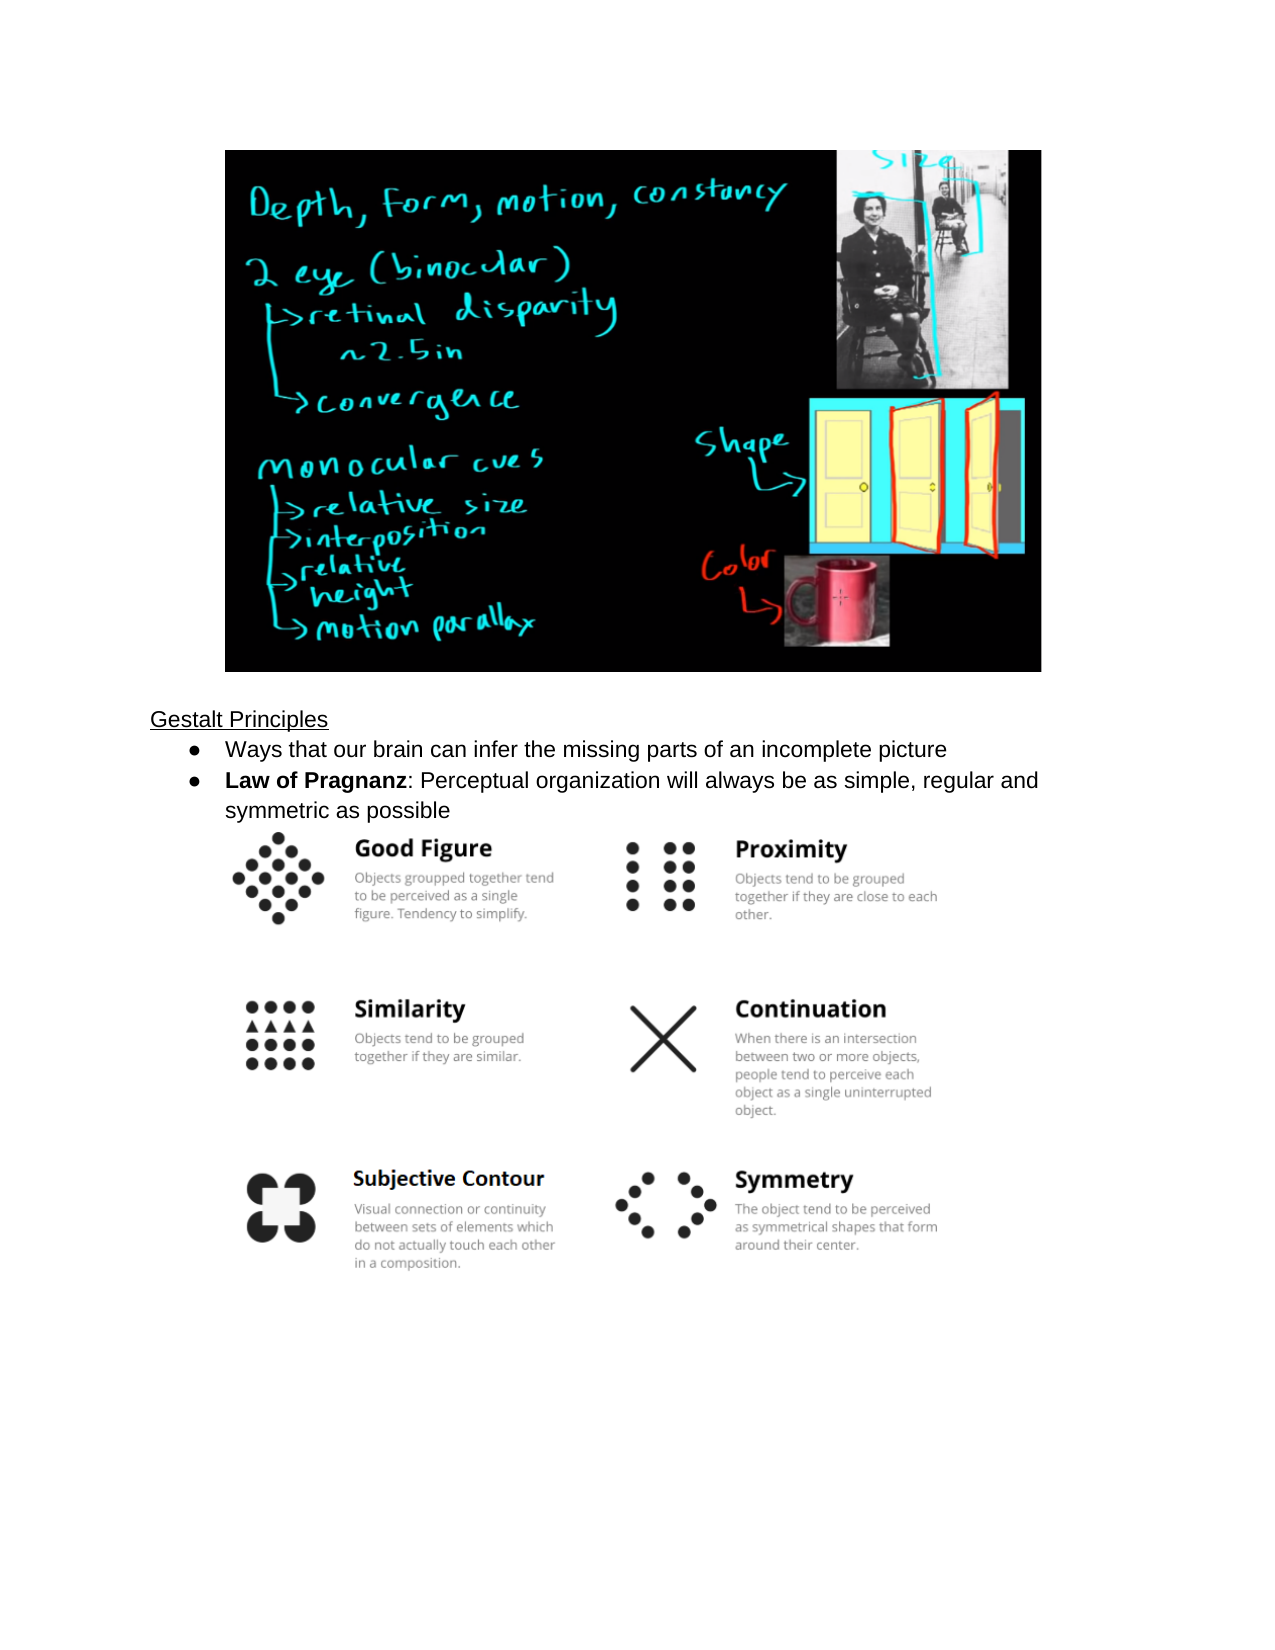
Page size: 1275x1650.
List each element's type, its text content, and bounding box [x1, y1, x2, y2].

picture [225, 827, 947, 1275]
picture [225, 150, 1042, 672]
list Law of Pragnanz: Perceptual organization will always be as simple, regular and symmetric as possible [187, 767, 1125, 823]
list Ways that our brain can infer the missing parts of an incomplete picture [187, 736, 1125, 763]
text Gestalt Principles [150, 706, 1125, 732]
